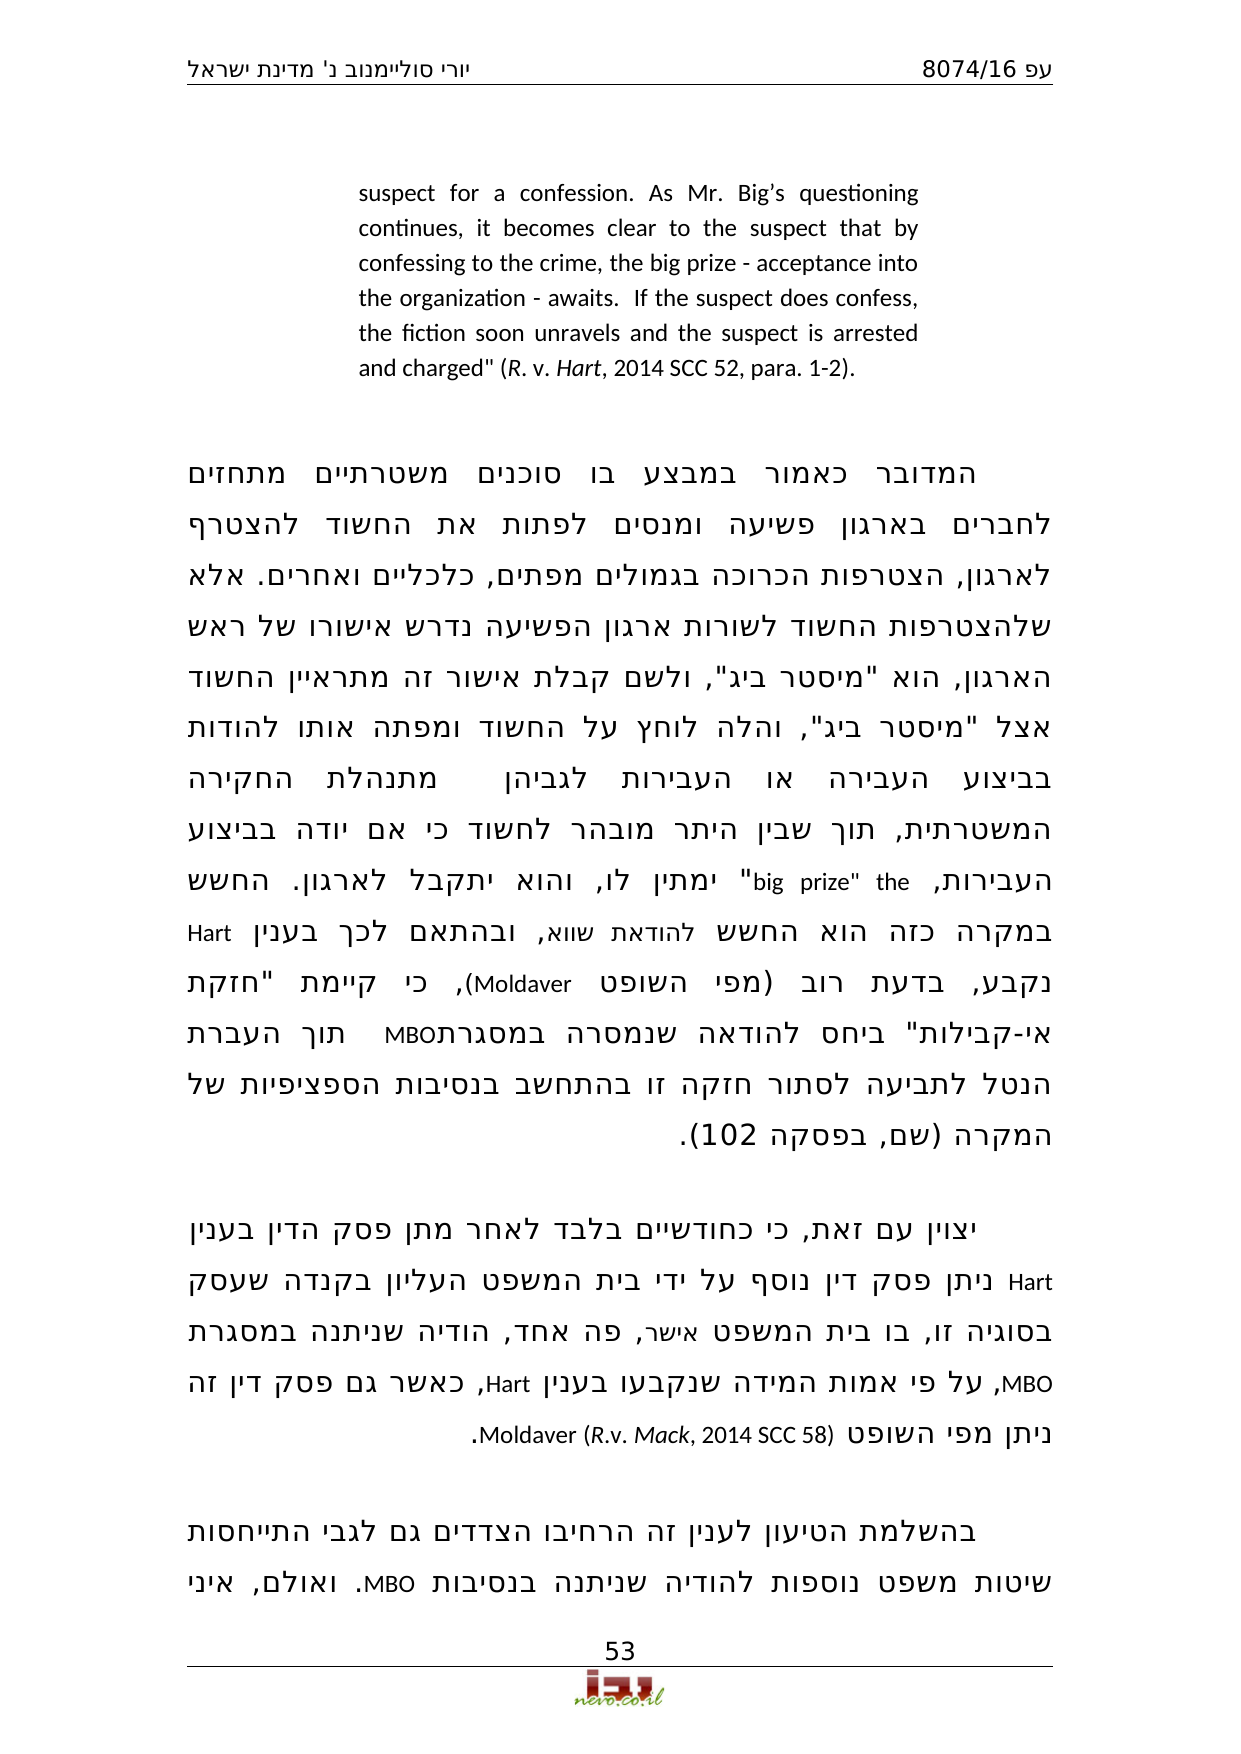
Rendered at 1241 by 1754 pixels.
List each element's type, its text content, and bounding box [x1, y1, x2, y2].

text יצוין עם זאת, כי כחודשיים בלבד לאחר מתן פסק הדין בענין Hart ניתן פסק דין נוסף על ידי בית המשפט העליון בקנדה שעסק בסוגיה זו, בו בית המשפט אישר, פה אחד, הודיה שניתנה במסגרת MBO, על פי אמות המידה שנקבעו בענין Hart, כאשר גם פסק דין זה ניתן מפי השופט Moldaver (R.v. Mack, 2014 SCC 58). [187, 1213, 1053, 1450]
text המדובר כאמור במבצע בו סוכנים משטרתיים מתחזים לחברים בארגון פשיעה ומנסים לפתות את החשוד להצטרף לארגון, הצטרפות הכרוכה בגמולים מפתים, כלכליים ואחרים. אלא שלהצטרפות החשוד לשורות ארגון הפשיעה נדרש אישורו של ראש הארגון, הוא "מיסטר ביג", ולשם קבלת אישור זה מתראיין החשוד אצל "מיסטר ביג", והלה לוחץ על החשוד ומפתה אותו להודות בביצוע העבירה או העבירות לגביהן מתנהלת החקירה המשטרתית, תוך שבין היתר מובהר לחשוד כי אם יודה בביצוע העבירות, big prize" the" ימתין לו, והוא יתקבל לארגון. החשש במקרה כזה הוא החשש להודאת שווא, ובהתאם לכך בענין Hart נקבע, בדעת רוב (מפי השופט Moldaver), כי קיימת "חזקת אי-קבילות" ביחס להודאה שנמסרה במסגרתMBO תוך העברת הנטל לתביעה לסתור חזקה זו בהתחשב בנסיבות הספציפיות של המקרה (שם, בפסקה 102). [187, 456, 1053, 1152]
picture [574, 1669, 666, 1707]
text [358, 177, 919, 383]
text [187, 1514, 1053, 1599]
